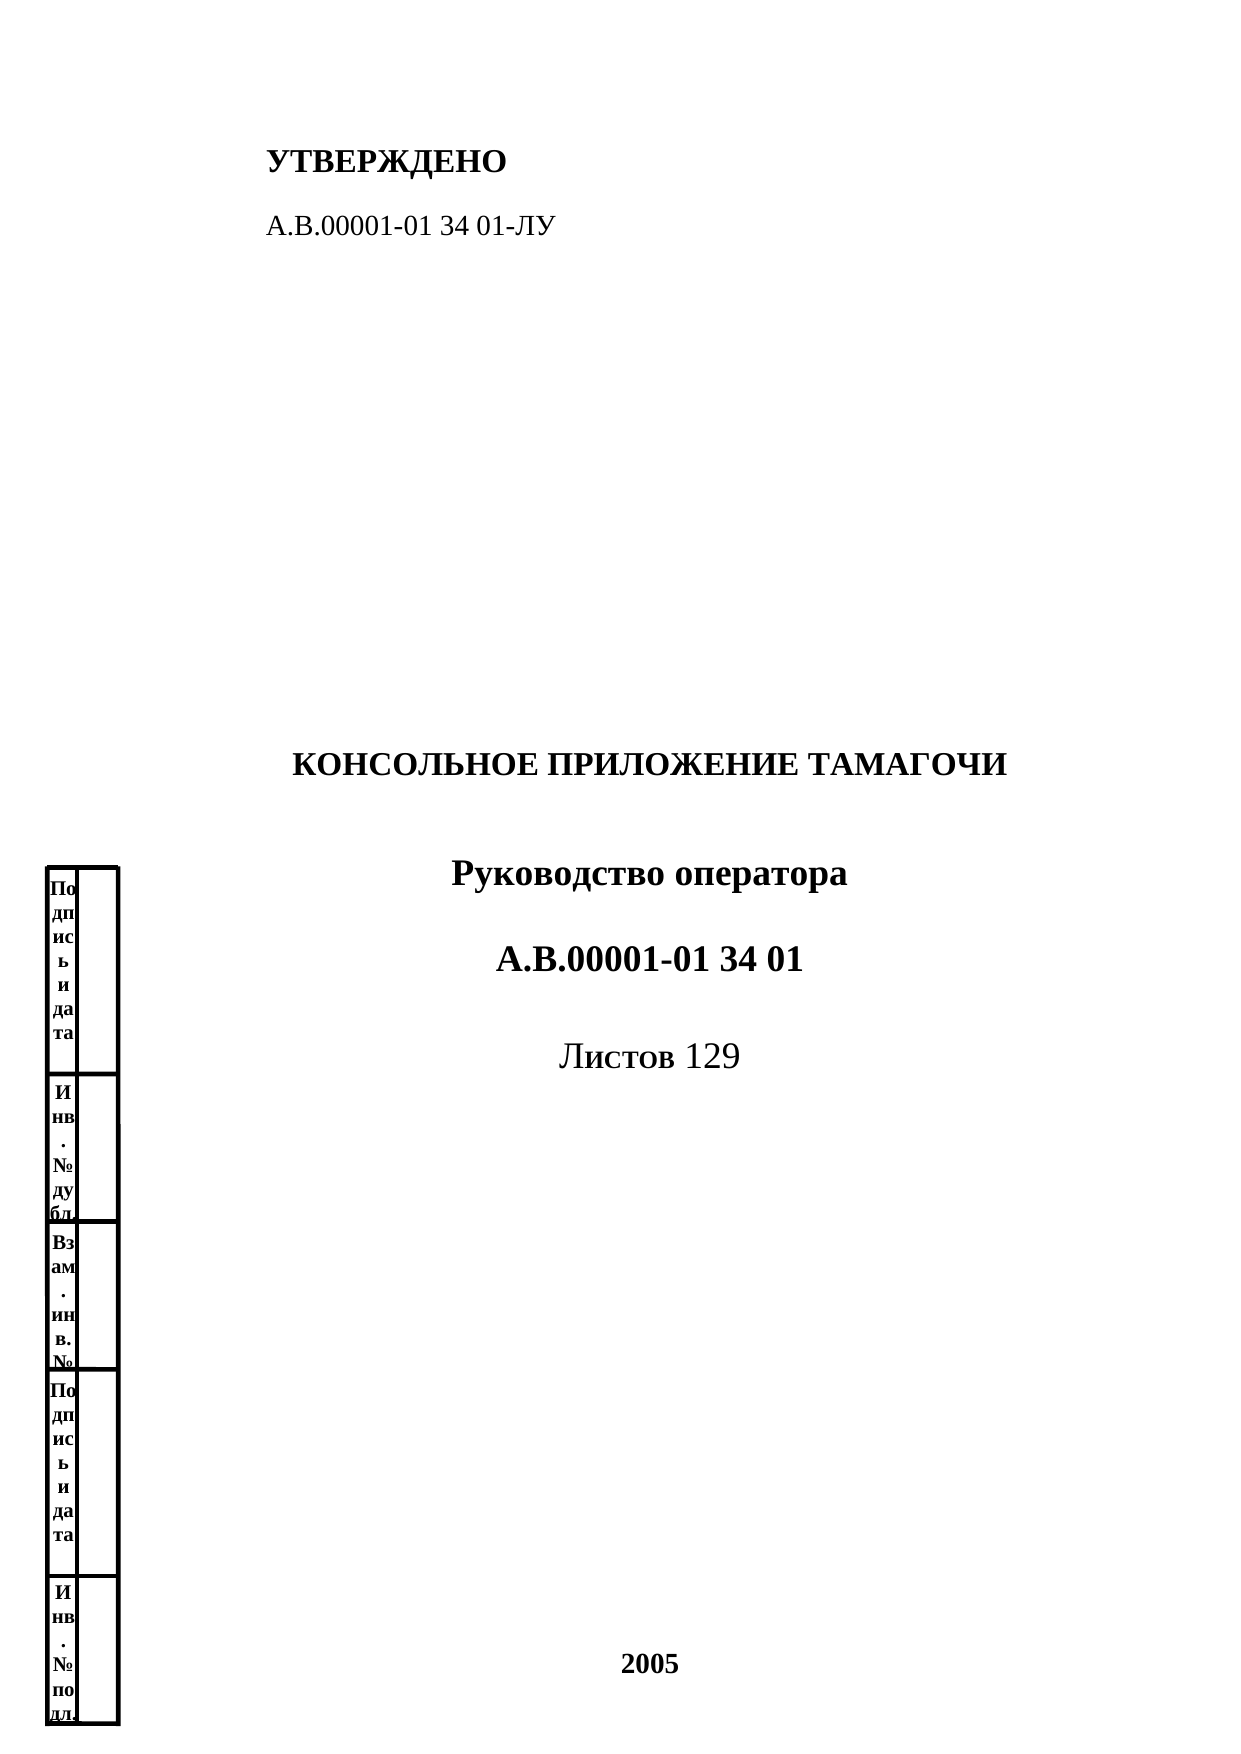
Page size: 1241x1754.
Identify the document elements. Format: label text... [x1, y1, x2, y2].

text А.В.00001-01 34 01 [118, 936, 1181, 979]
text А.В.00001-01 34 01-лу [118, 208, 1181, 242]
text Консольное приложение тамагочи [118, 745, 1181, 783]
text Руководство оператора [118, 850, 1181, 893]
text УТВЕРЖДЕНО [118, 141, 1181, 179]
